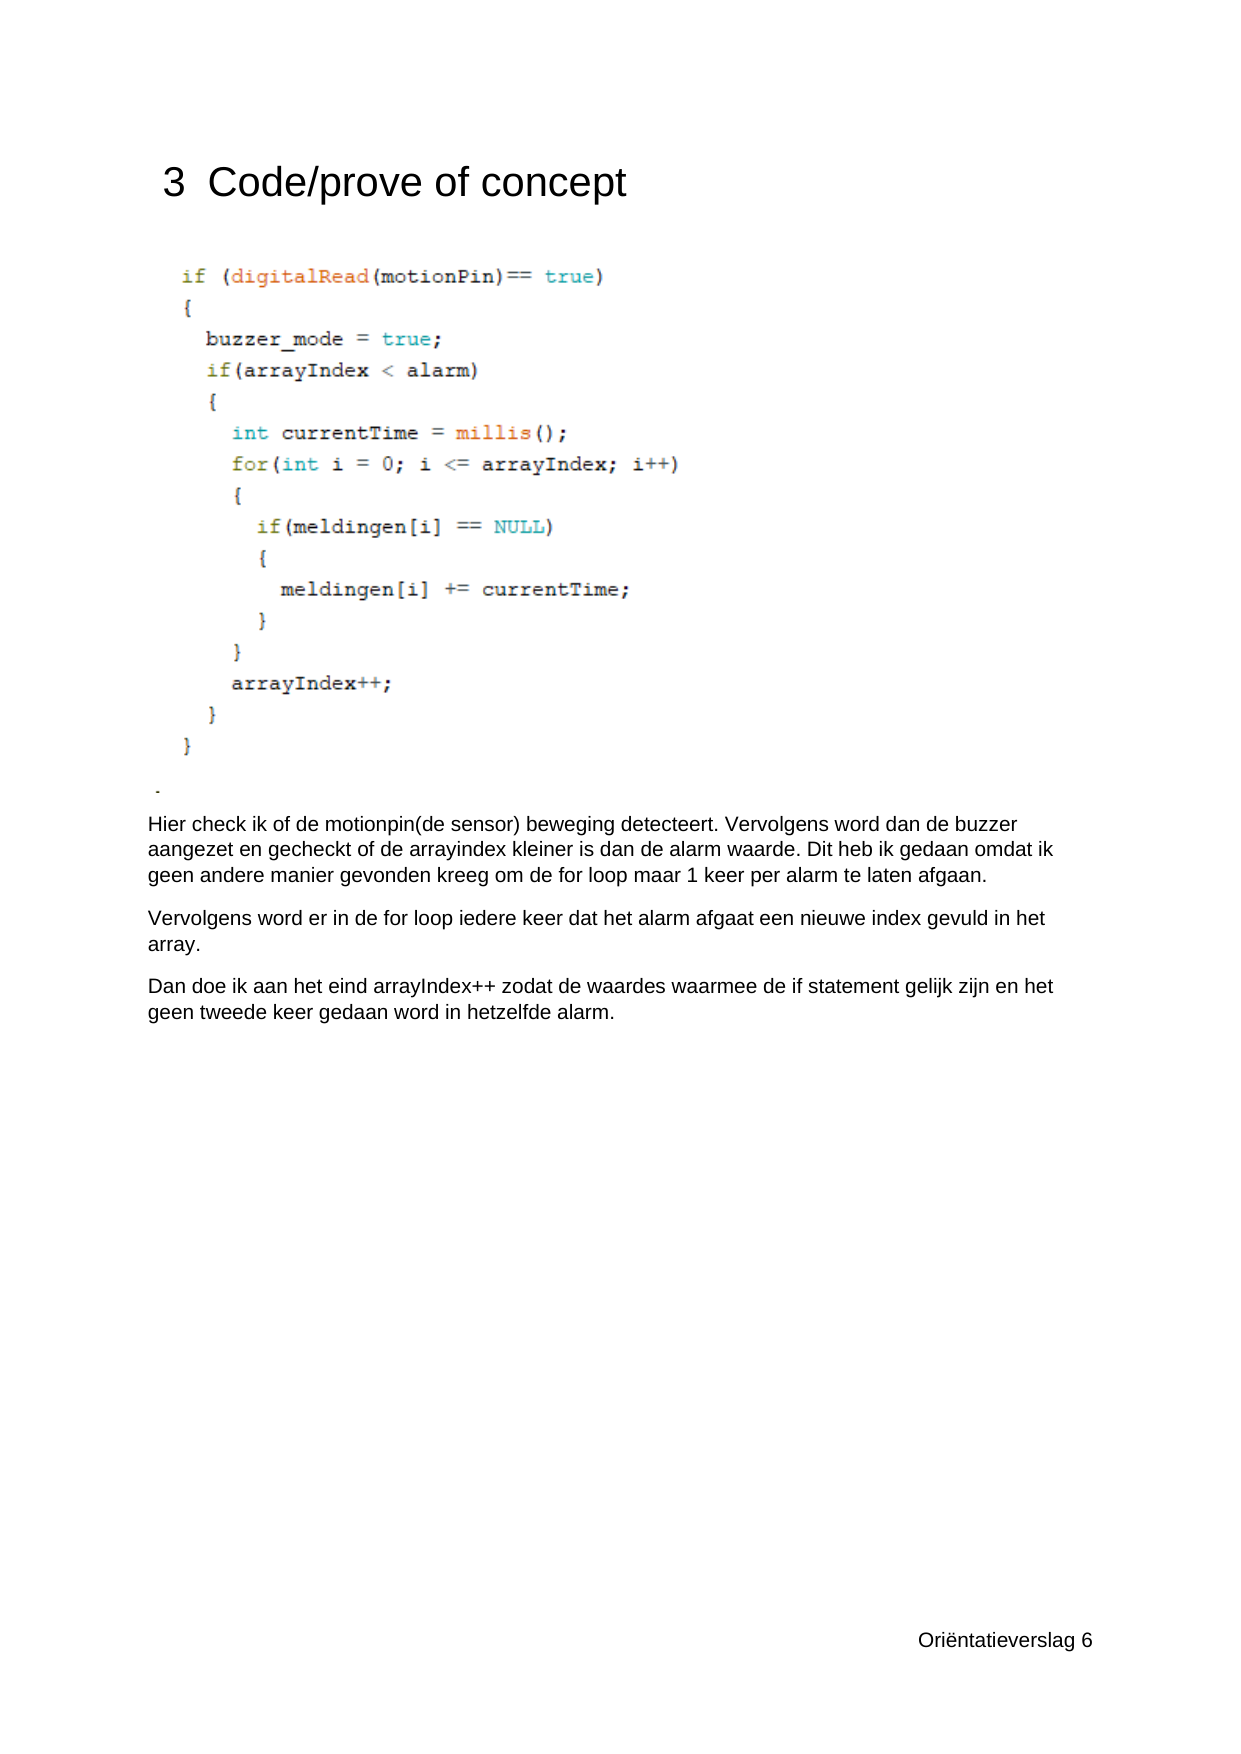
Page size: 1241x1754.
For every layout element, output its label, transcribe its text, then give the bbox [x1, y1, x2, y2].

picture [147, 261, 756, 793]
text Dan doe ik aan het eind arrayIndex++ zodat de waardes waarmee de if statement gelijk zijn en het geen tweede keer gedaan word in hetzelfde alarm. [148, 974, 1093, 1024]
text Hier check ik of de motionpin(de sensor) beweging detecteert. Vervolgens word dan de buzzer aangezet en gecheckt of de arrayindex kleiner is dan de alarm waarde. Dit heb ik gedaan omdat ik geen andere manier gevonden kreeg om de for loop maar 1 keer per alarm te laten afgaan. [148, 811, 1093, 887]
text Vervolgens word er in de for loop iedere keer dat het alarm afgaat een nieuwe index gevuld in het array. [148, 906, 1093, 955]
subtitle Code/prove of concept [162, 157, 1093, 205]
